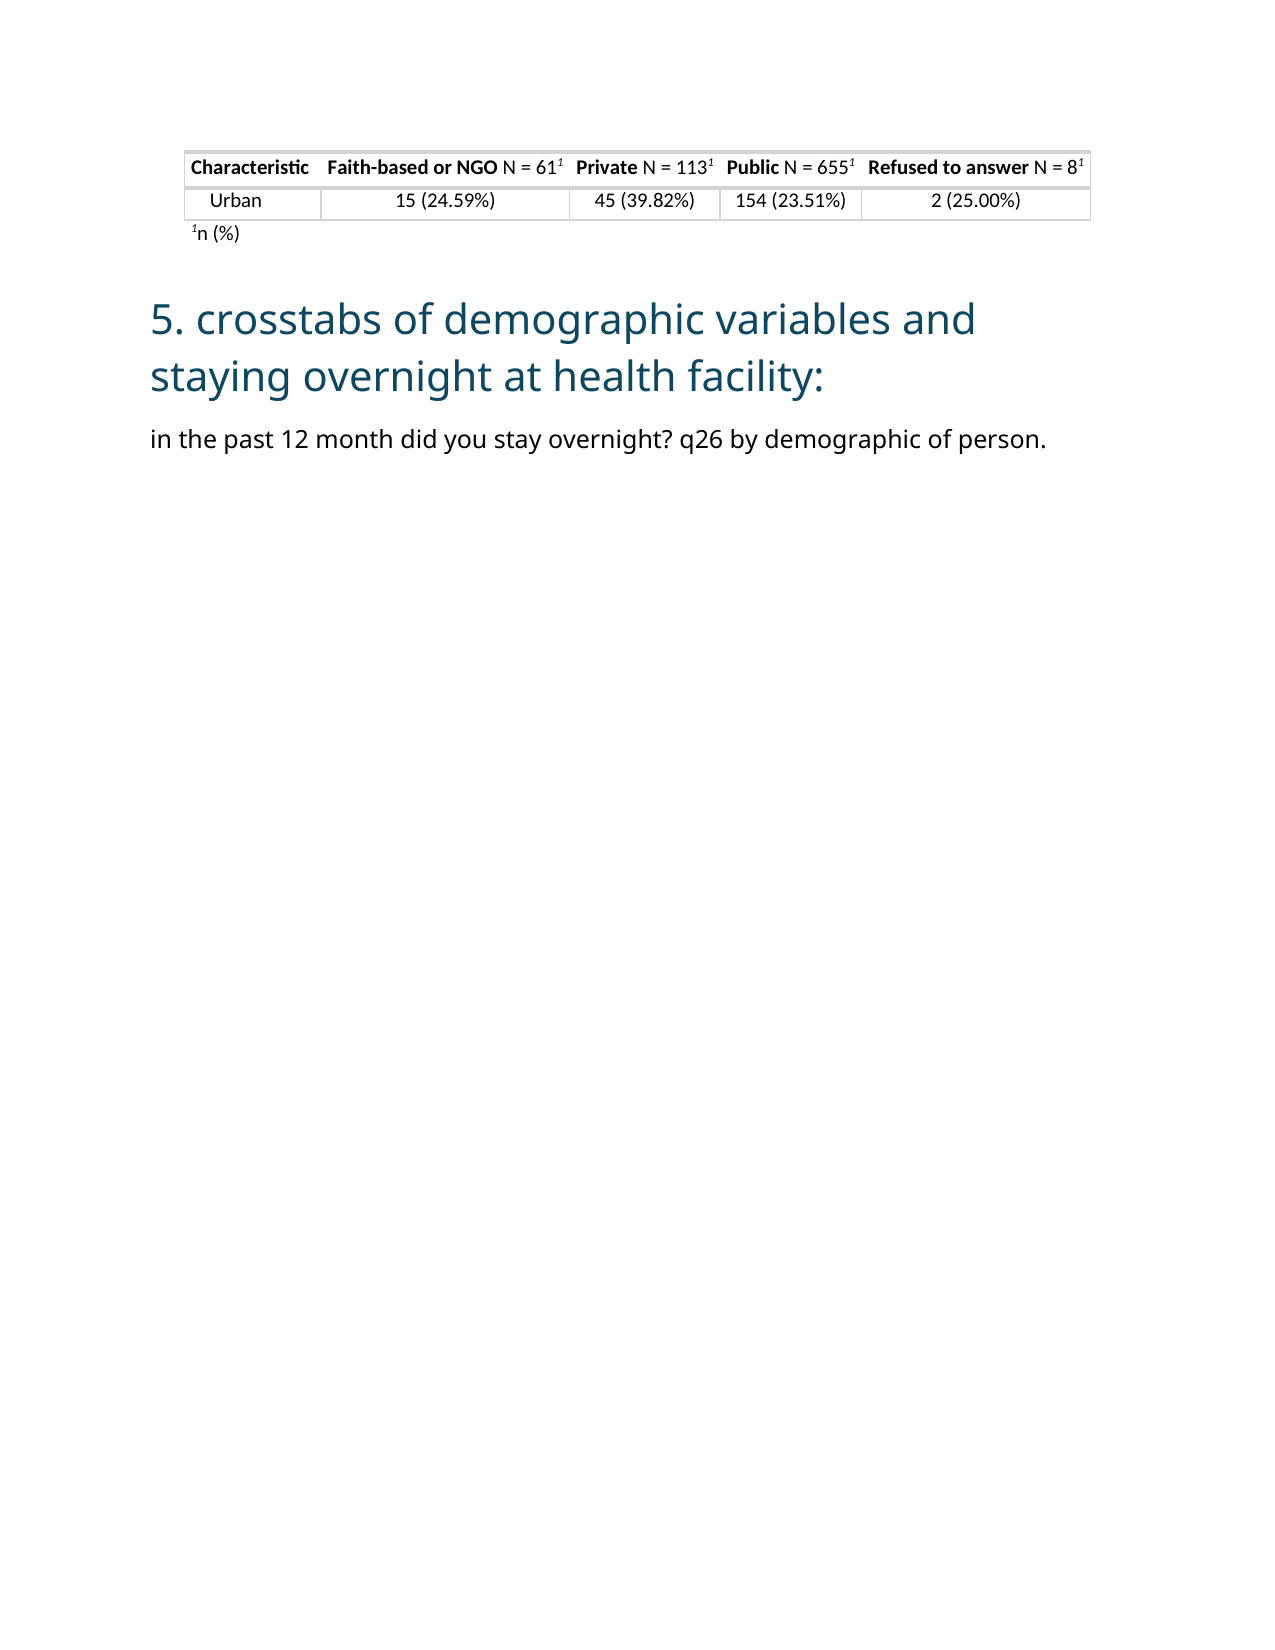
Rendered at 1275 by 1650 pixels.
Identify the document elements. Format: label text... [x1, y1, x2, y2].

subtitle 5. crosstabs of demographic variables and staying overnight at health facility: [150, 290, 1125, 403]
table_cell 15 (24.59%) [322, 190, 569, 219]
table_header Faith-based or NGO N = 611 [321, 154, 569, 186]
table_header Private N = 1131 [570, 154, 720, 186]
table_header Refused to answer N = 81 [861, 154, 1090, 186]
table_header Public N = 6551 [720, 154, 861, 186]
table_cell 1n (%) [185, 221, 1091, 252]
table_cell 2 (25.00%) [862, 190, 1090, 219]
table_cell 154 (23.51%) [721, 190, 861, 219]
text in the past 12 month did you stay overnight? q26 by demographic of person. [150, 422, 1125, 456]
table_header Characteristic [185, 154, 321, 186]
table_cell 45 (39.82%) [570, 190, 719, 219]
table_cell Urban [185, 190, 320, 219]
